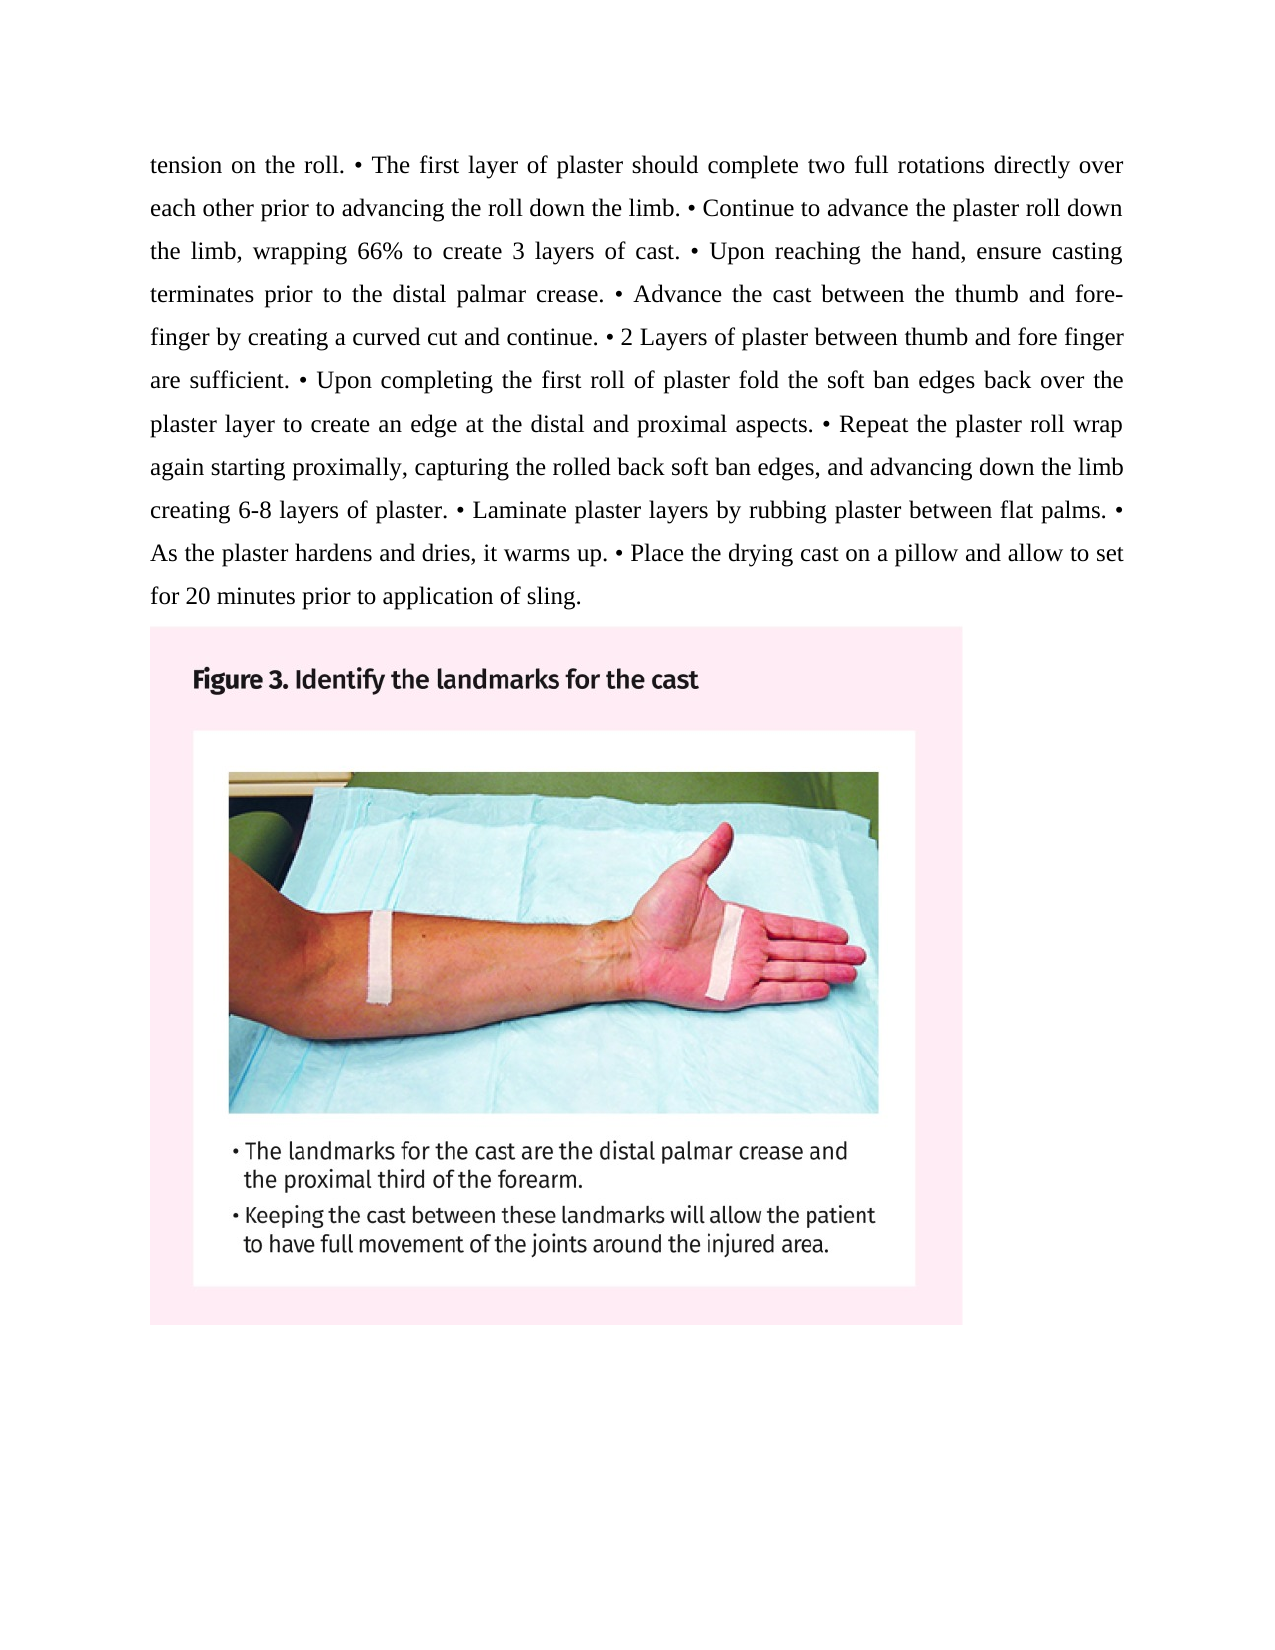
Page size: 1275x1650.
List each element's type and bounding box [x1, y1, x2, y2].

picture [150, 624, 963, 1325]
text [150, 150, 1125, 610]
